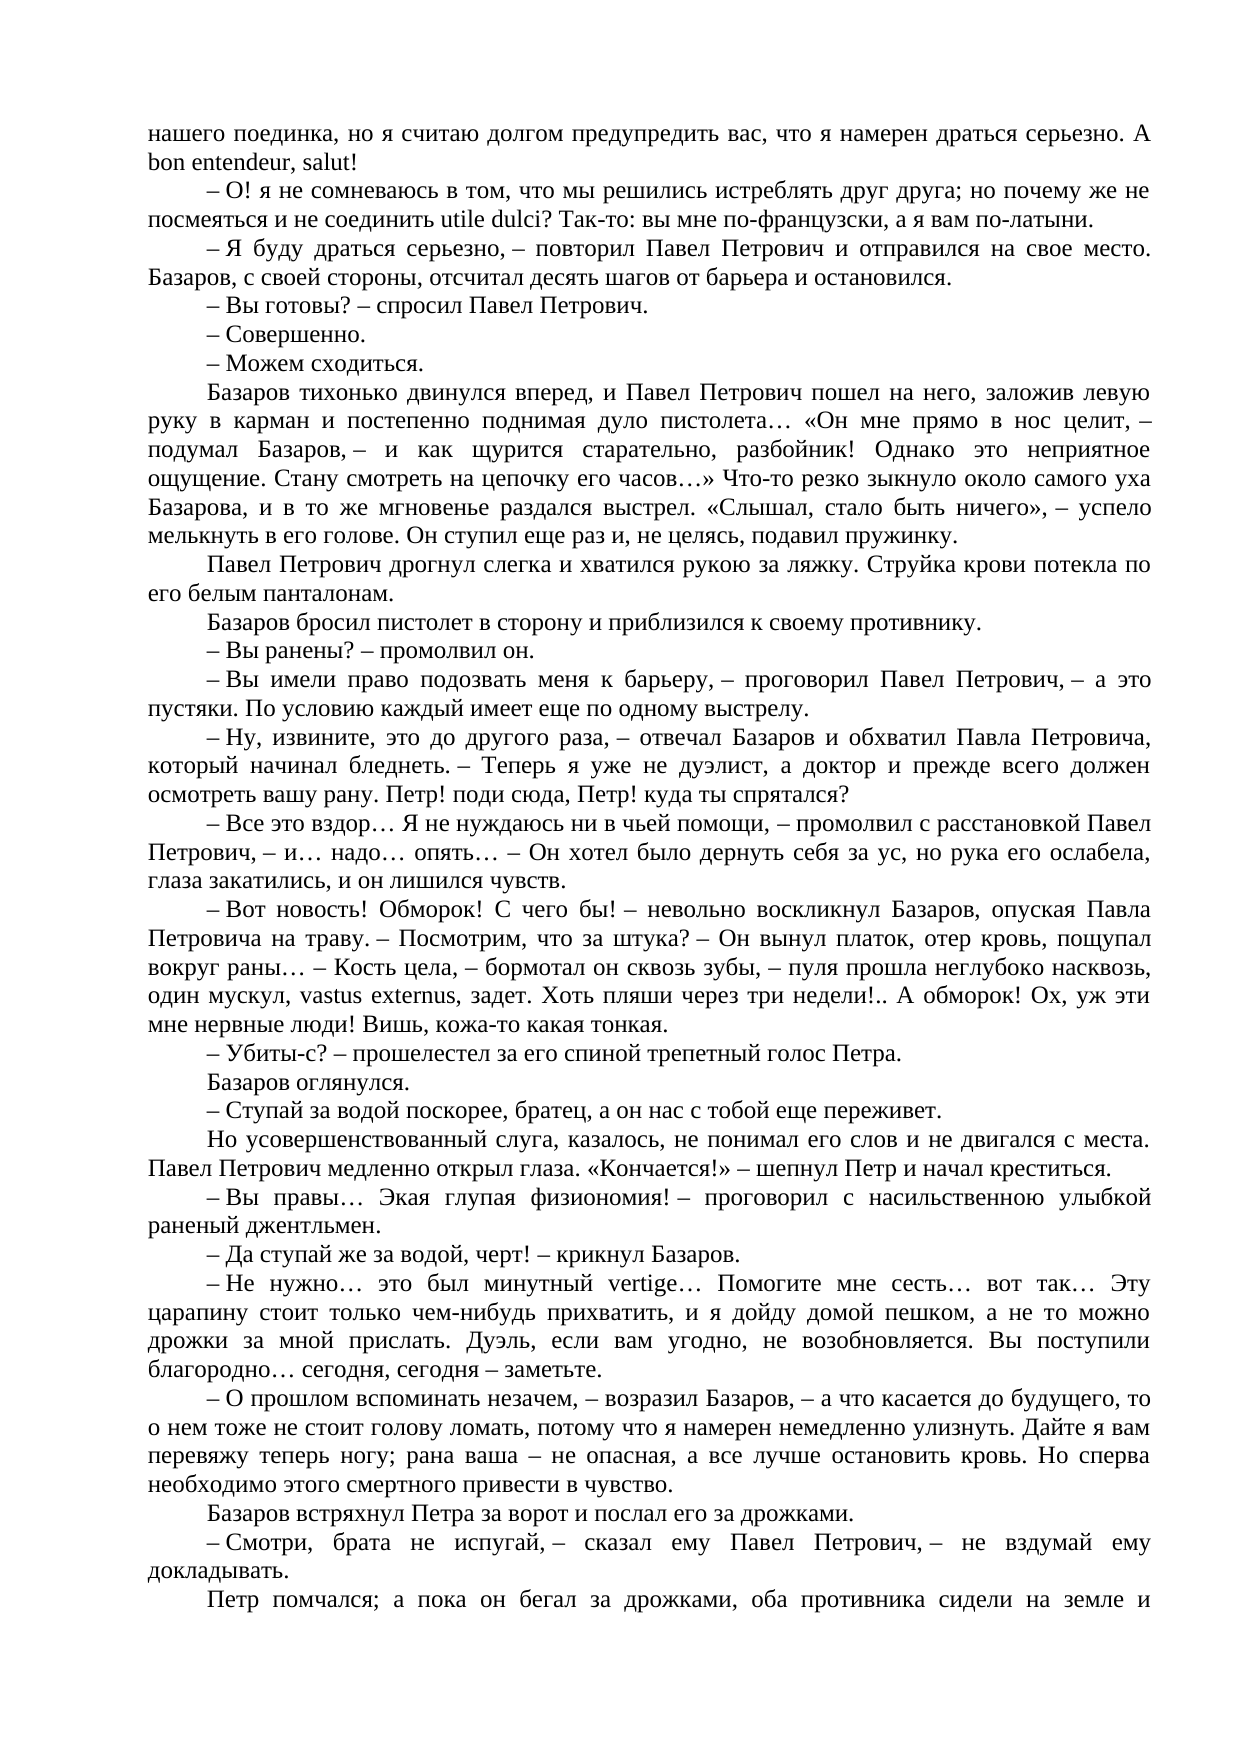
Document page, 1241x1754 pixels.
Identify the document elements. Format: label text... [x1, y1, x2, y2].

text – Можем сходиться. [148, 348, 1152, 377]
text – О прошлом вспоминать незачем, – возразил Базаров, – а что касается до будущего, то о нем тоже не стоит голову ломать, потому что я намерен немедленно улизнуть. Дайте я вам перевяжу теперь ногу; рана ваша – не опасная, а все лучше остановить кровь. Но сперва необходимо этого смертного привести в чувство. [148, 1383, 1152, 1498]
text Но усовершенствованный слуга, казалось, не понимал его слов и не двигался с места. Павел Петрович медленно открыл глаза. «Кончается!» – шепнул Петр и начал креститься. [148, 1124, 1152, 1182]
text – Совершенно. [148, 319, 1152, 348]
text – Ступай за водой поскорее, братец, а он нас с тобой еще переживет. [148, 1096, 1152, 1124]
text – Все это вздор… Я не нуждаюсь ни в чьей помощи, – промолвил с расстановкой Павел Петрович, – и… надо… опять… – Он хотел было дернуть себя за ус, но рука его ослабела, глаза закатились, и он лишился чувств. [148, 808, 1152, 894]
text – Не нужно… это был минутный vertige… Помогите мне сесть… вот так… Эту царапину стоит только чем-нибудь прихватить, и я дойду домой пешком, а не то можно дрожки за мной прислать. Дуэль, если вам угодно, не возобновляется. Вы поступили благородно… сегодня, сегодня – заметьте. [148, 1268, 1152, 1383]
text Базаров оглянулся. [148, 1067, 1152, 1096]
text – Ну, извините, это до другого раза, – отвечал Базаров и обхватил Павла Петровича, который начинал бледнеть. – Теперь я уже не дуэлист, а доктор и прежде всего должен осмотреть вашу рану. Петр! поди сюда, Петр! куда ты спрятался? [148, 722, 1152, 808]
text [148, 1584, 1152, 1613]
text – Вот новость! Обморок! С чего бы! – невольно воскликнул Базаров, опуская Павла Петровича на траву. – Посмотрим, что за штука? – Он вынул платок, отер кровь, пощупал вокруг раны… – Кость цела, – бормотал он сквозь зубы, – пуля прошла неглубоко насквозь, один мускул, vastus externus, задет. Хоть пляши через три недели!.. А обморок! Ох, уж эти мне нервные люди! Вишь, кожа-то какая тонкая. [148, 894, 1152, 1038]
text – Вы готовы? – спросил Павел Петрович. [148, 291, 1152, 319]
text – Убиты-с? – прошелестел за его спиной трепетный голос Петра. [148, 1038, 1152, 1067]
text – Вы ранены? – промолвил он. [148, 636, 1152, 664]
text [148, 118, 1152, 176]
text – Вы правы… Экая глупая физиономия! – проговорил с насильственною улыбкой раненый джентльмен. [148, 1182, 1152, 1239]
text – Вы имели право подозвать меня к барьеру, – проговорил Павел Петрович, – а это пустяки. По условию каждый имеет еще по одному выстрелу. [148, 664, 1152, 722]
text Базаров тихонько двинулся вперед, и Павел Петрович пошел на него, заложив левую руку в карман и постепенно поднимая дуло пистолета… «Он мне прямо в нос целит, – подумал Базаров, – и как щурится старательно, разбойник! Однако это неприятное ощущение. Стану смотреть на цепочку его часов…» Что-то резко зыкнуло около самого уха Базарова, и в то же мгновенье раздался выстрел. «Слышал, стало быть ничего», – успело мелькнуть в его голове. Он ступил еще раз и, не целясь, подавил пружинку. [148, 377, 1152, 549]
text Базаров встряхнул Петра за ворот и послал его за дрожками. [148, 1498, 1152, 1527]
text – Я буду драться серьезно, – повторил Павел Петрович и отправился на свое место. Базаров, с своей стороны, отсчитал десять шагов от барьера и остановился. [148, 233, 1152, 291]
text Павел Петрович дрогнул слегка и хватился рукою за ляжку. Струйка крови потекла по его белым панталонам. [148, 549, 1152, 607]
text Базаров бросил пистолет в сторону и приблизился к своему противнику. [148, 607, 1152, 636]
text – О! я не сомневаюсь в том, что мы решились истреблять друг друга; но почему же не посмеяться и не соединить utile dulci? Так-то: вы мне по-французски, а я вам по-латыни. [148, 176, 1152, 233]
text – Да ступай же за водой, черт! – крикнул Базаров. [148, 1239, 1152, 1268]
text – Смотри, брата не испугай, – сказал ему Павел Петрович, – не вздумай ему докладывать. [148, 1527, 1152, 1584]
